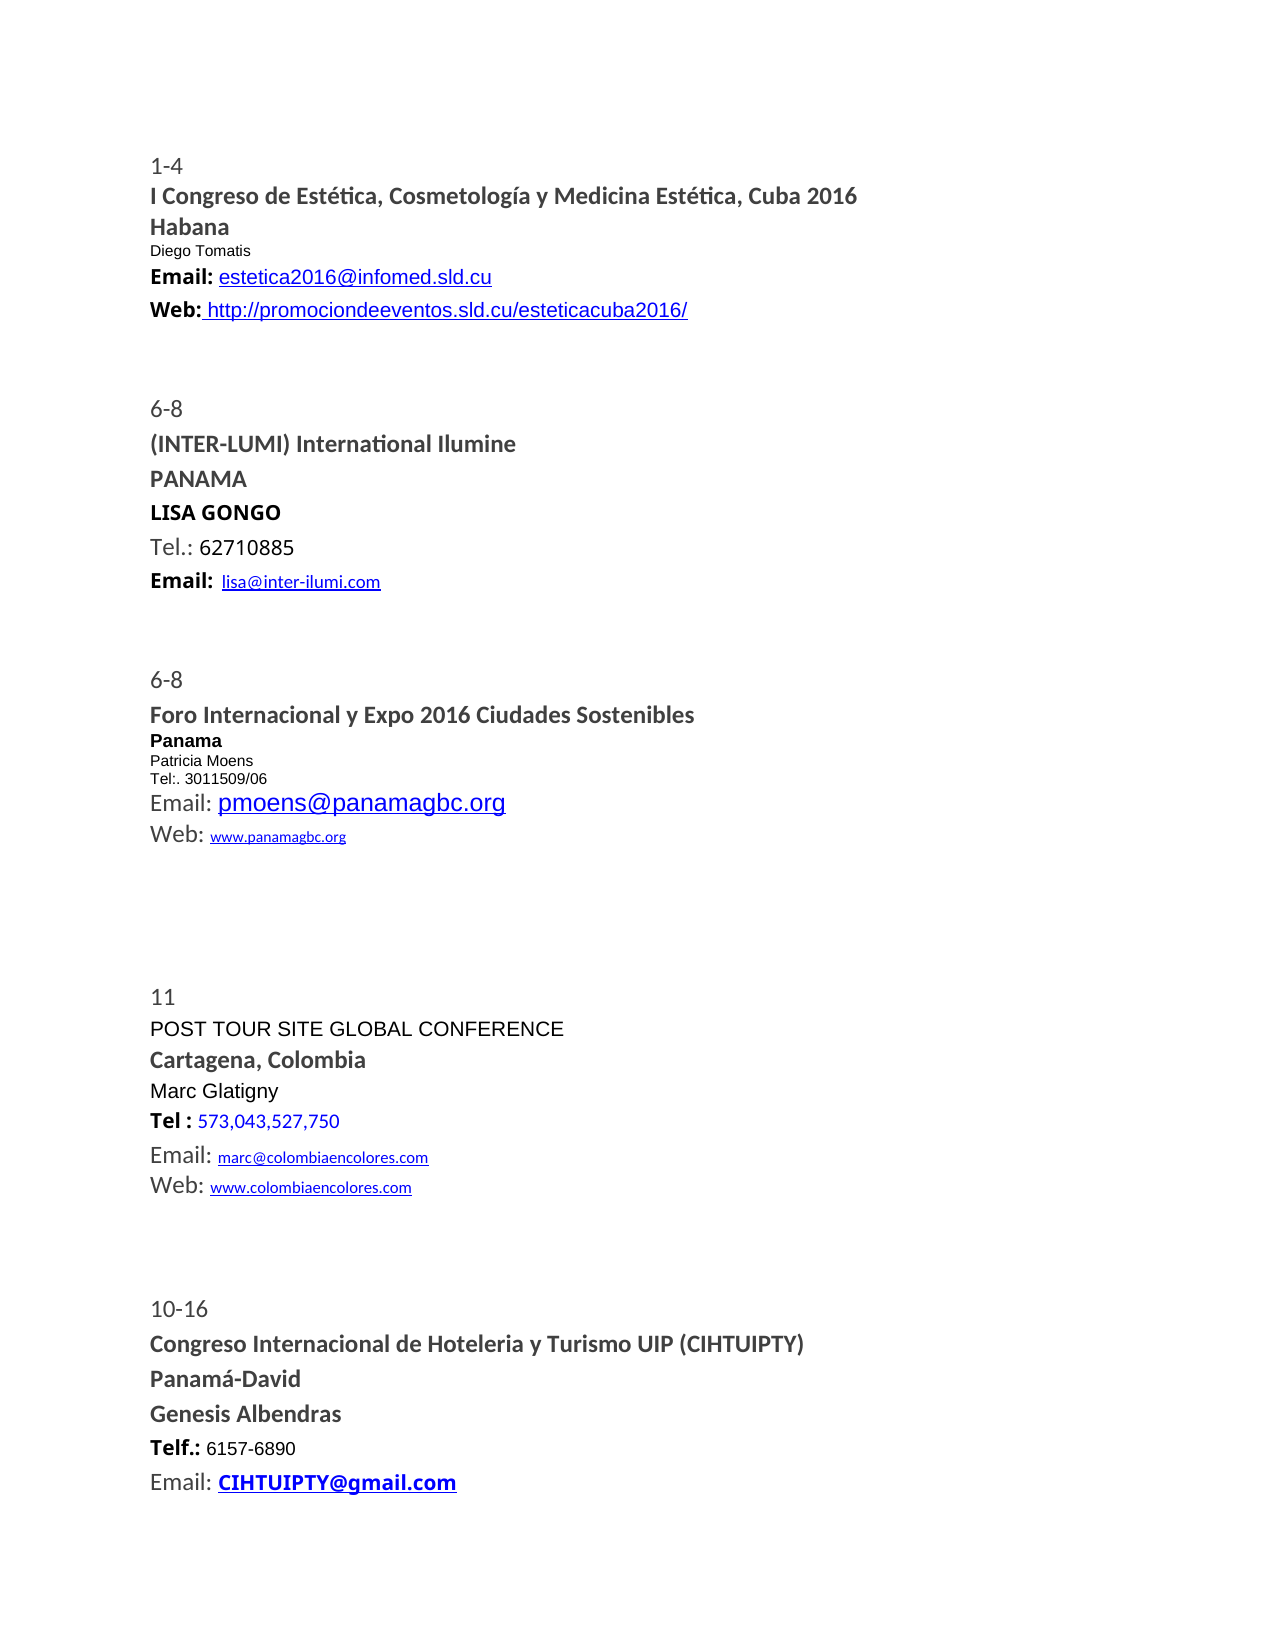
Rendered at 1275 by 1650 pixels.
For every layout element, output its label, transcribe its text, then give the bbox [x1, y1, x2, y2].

text Email: CIHTUIPTY@gmail.com [150, 1466, 1125, 1496]
text Marc Glatigny [150, 1079, 1125, 1103]
subtitle Email: lisa@inter-ilumi.com [150, 566, 1125, 594]
text Email: marc@colombiaencolores.com [150, 1139, 1125, 1169]
text 6-8 [150, 664, 1125, 695]
text Cartagena, Colombia [150, 1044, 1125, 1074]
text Tel : 573,043,527,750 [150, 1106, 1125, 1135]
text 6-8 [150, 393, 1125, 424]
text Tel.: 62710885 [150, 531, 1125, 561]
text POST TOUR SITE GLOBAL CONFERENCE [150, 1016, 1125, 1040]
text I Congreso de Estética, Cosmetología y Medicina Estética, Cuba 2016 [150, 181, 1125, 211]
text Email: estetica2016@infomed.sld.cu [150, 262, 1125, 291]
text PANAMA [150, 463, 1125, 494]
text 11 [150, 981, 1125, 1012]
text Habana [150, 211, 1125, 242]
text Panama [150, 730, 1125, 751]
text Panamá-David [150, 1363, 1125, 1393]
text Patricia Moens [150, 751, 1125, 769]
text 1-4 [150, 150, 1125, 181]
text 10-16 [150, 1293, 1125, 1323]
text Web: http://promociondeeventos.sld.cu/esteticacuba2016/ [150, 295, 1125, 323]
text LISA GONGO [150, 498, 1125, 527]
text Telf.: 6157-6890 [150, 1433, 1125, 1461]
text Web: www.panamagbc.org [150, 818, 1125, 848]
text Genesis Albendras [150, 1398, 1125, 1428]
text Tel:. 3011509/06 [150, 769, 1125, 787]
text Foro Internacional y Expo 2016 Ciudades Sostenibles [150, 699, 1125, 730]
text (INTER-LUMI) International Ilumine [150, 428, 1125, 459]
text Web: www.colombiaencolores.com [150, 1169, 1125, 1200]
text Congreso Internacional de Hoteleria y Turismo UIP (CIHTUIPTY) [150, 1328, 1125, 1358]
text Diego Tomatis [150, 242, 1125, 259]
text Email: pmoens@panamagbc.org [150, 787, 1125, 818]
